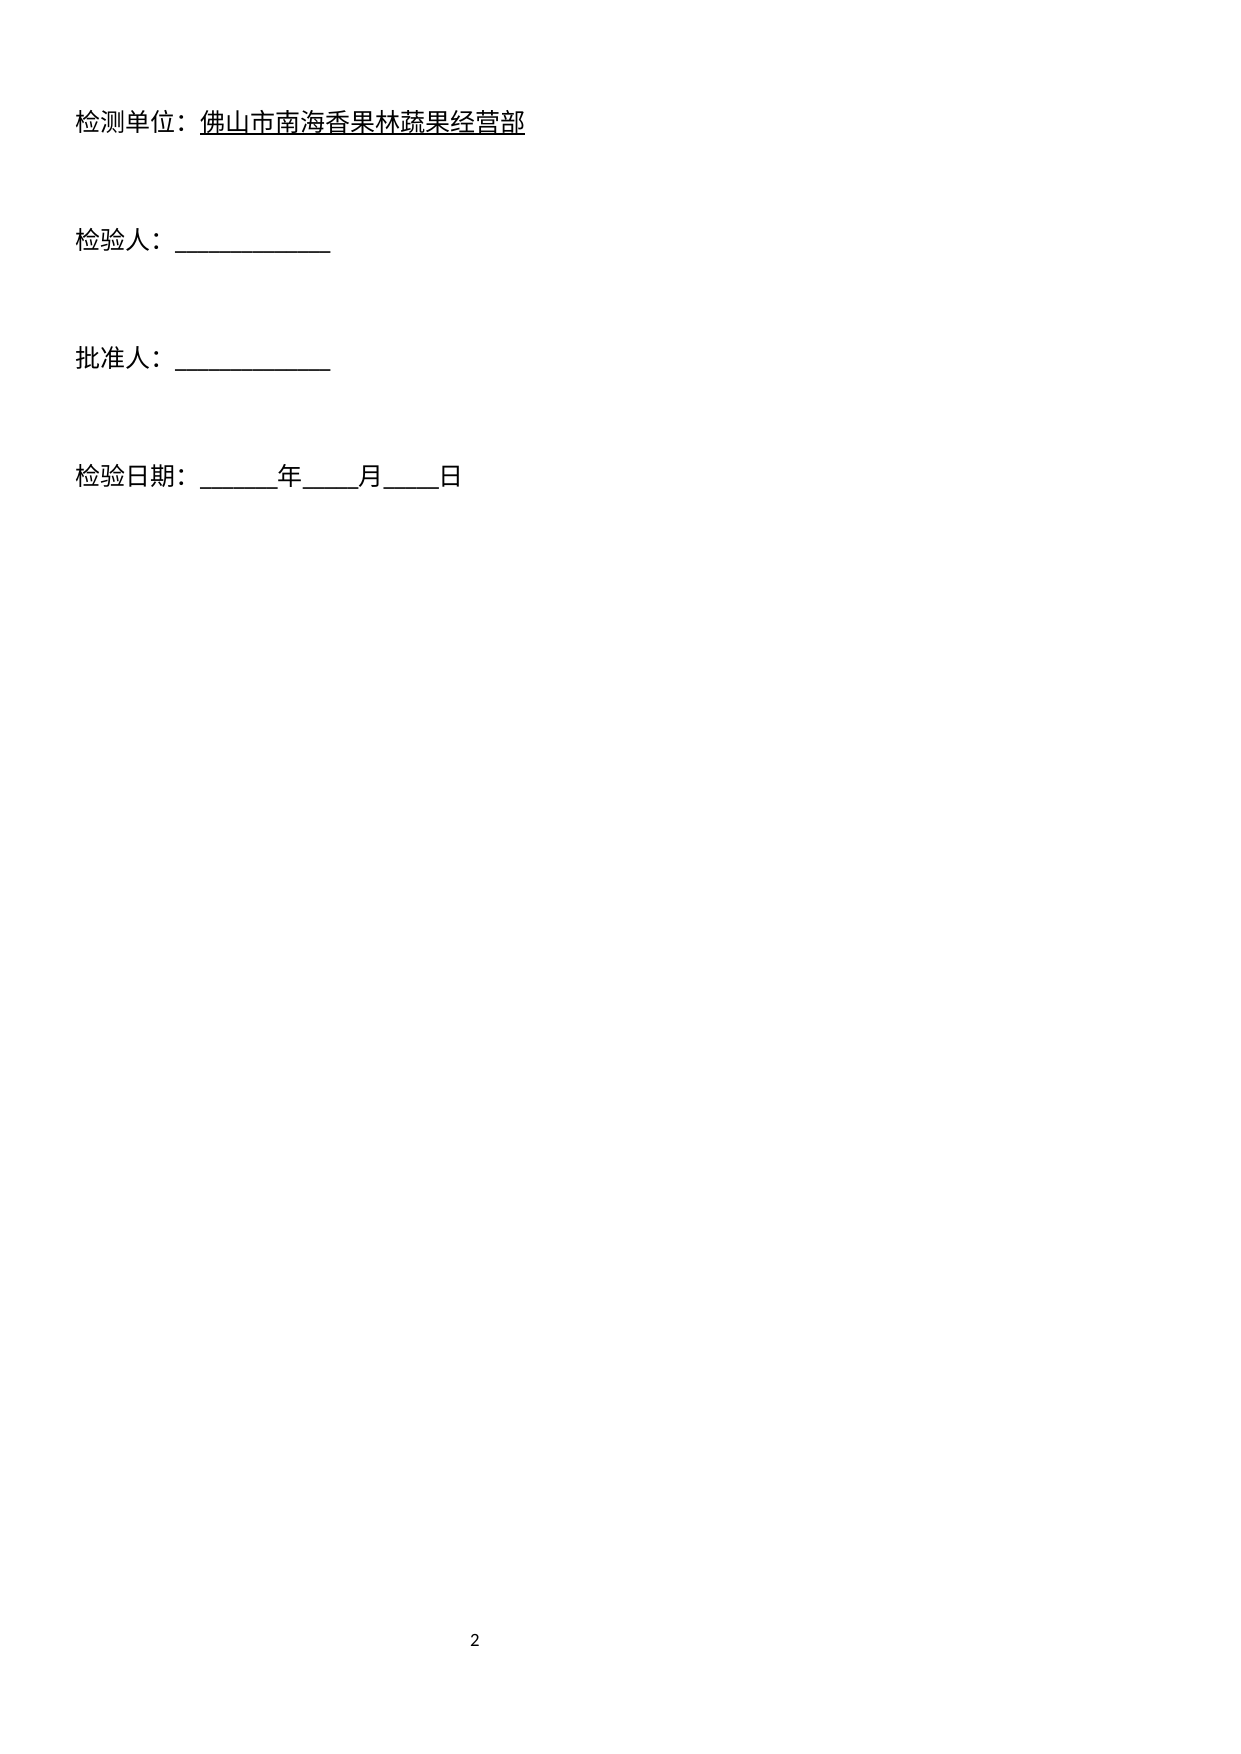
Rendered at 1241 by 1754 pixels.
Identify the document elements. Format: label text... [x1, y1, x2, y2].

subtitle 检验人：______________ [75, 206, 1165, 271]
subtitle 检测单位：佛山市南海香果林蔬果经营部 [75, 88, 1165, 153]
subtitle 批准人：______________ [75, 324, 1165, 389]
subtitle 检验日期：_______年_____月_____日 [75, 442, 1165, 507]
